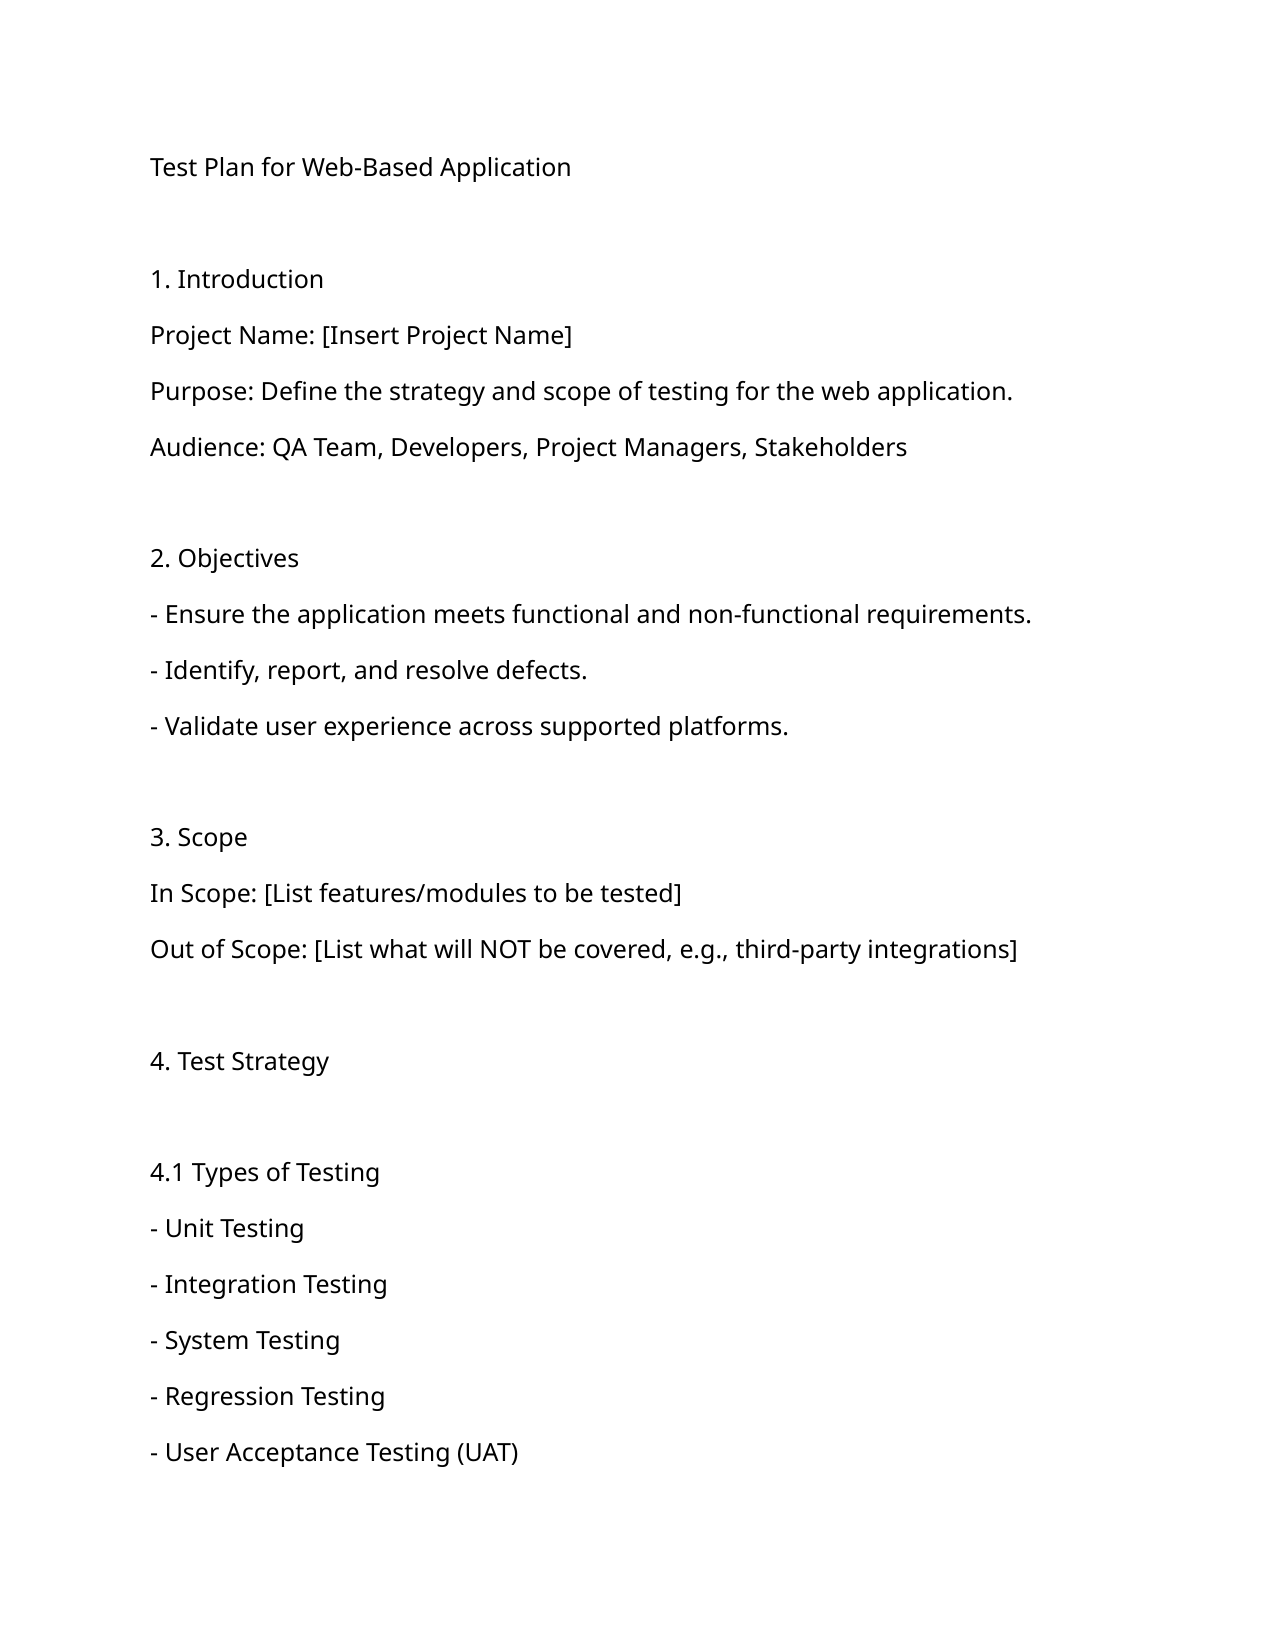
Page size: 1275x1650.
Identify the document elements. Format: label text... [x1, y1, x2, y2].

text Audience: QA Team, Developers, Project Managers, Stakeholders [150, 429, 1125, 463]
text - Regression Testing [150, 1378, 1125, 1412]
text 2. Objectives [150, 541, 1125, 575]
text - Ensure the application meets functional and non-functional requirements. [150, 597, 1125, 631]
text In Scope: [List features/modules to be tested] [150, 876, 1125, 910]
text Project Name: [Insert Project Name] [150, 317, 1125, 352]
text - Identify, report, and resolve defects. [150, 652, 1125, 687]
text 4.1 Types of Testing [150, 1155, 1125, 1189]
text - User Acceptance Testing (UAT) [150, 1434, 1125, 1468]
text 1. Introduction [150, 262, 1125, 296]
text - Validate user experience across supported platforms. [150, 708, 1125, 742]
text 4. Test Strategy [150, 1043, 1125, 1077]
text - System Testing [150, 1322, 1125, 1357]
text - Unit Testing [150, 1211, 1125, 1245]
text Out of Scope: [List what will NOT be covered, e.g., third-party integrations] [150, 932, 1125, 966]
text - Integration Testing [150, 1267, 1125, 1301]
text Test Plan for Web-Based Application [150, 150, 1125, 184]
text 3. Scope [150, 820, 1125, 854]
text Purpose: Define the strategy and scope of testing for the web application. [150, 373, 1125, 407]
